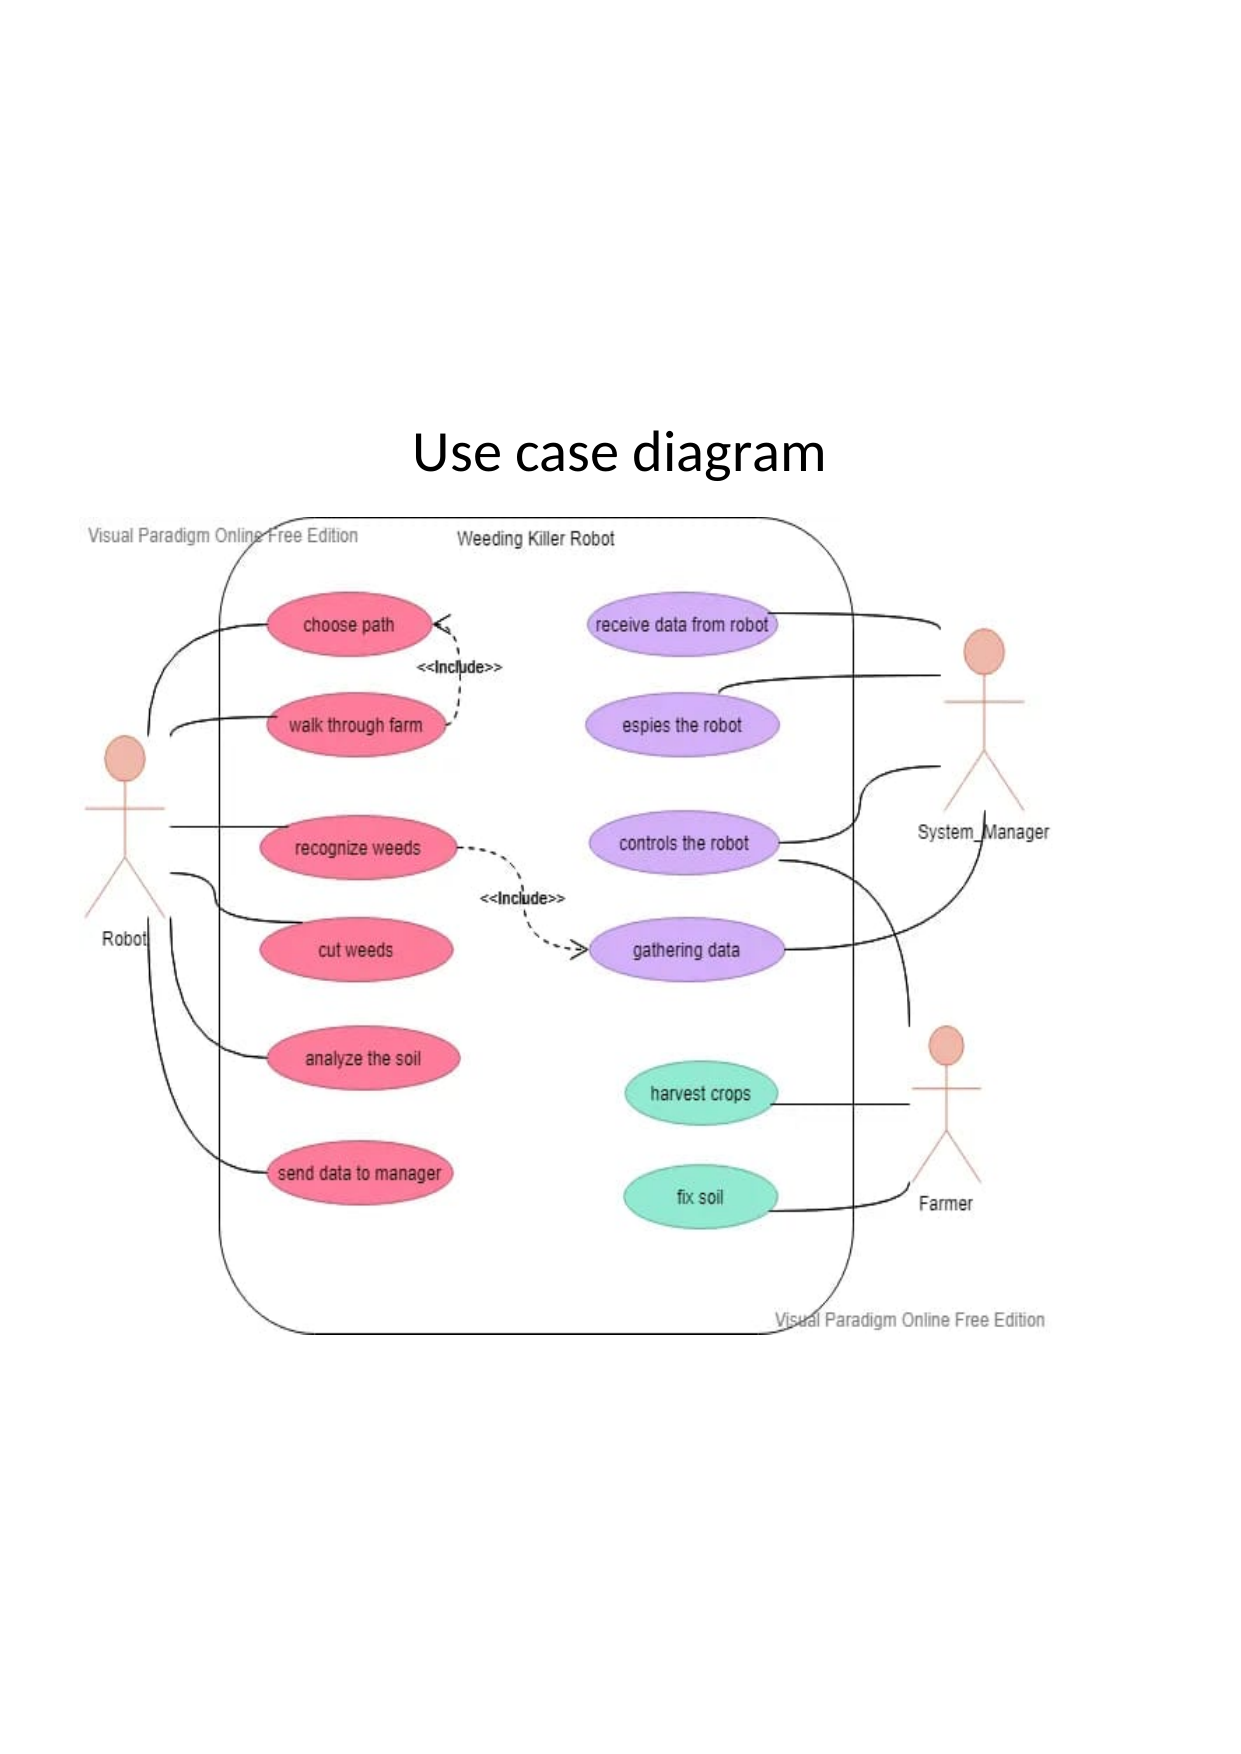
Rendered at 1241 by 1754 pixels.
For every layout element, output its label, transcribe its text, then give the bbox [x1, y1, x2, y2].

picture [79, 517, 1053, 1335]
text Use case diagram [187, 415, 1053, 486]
